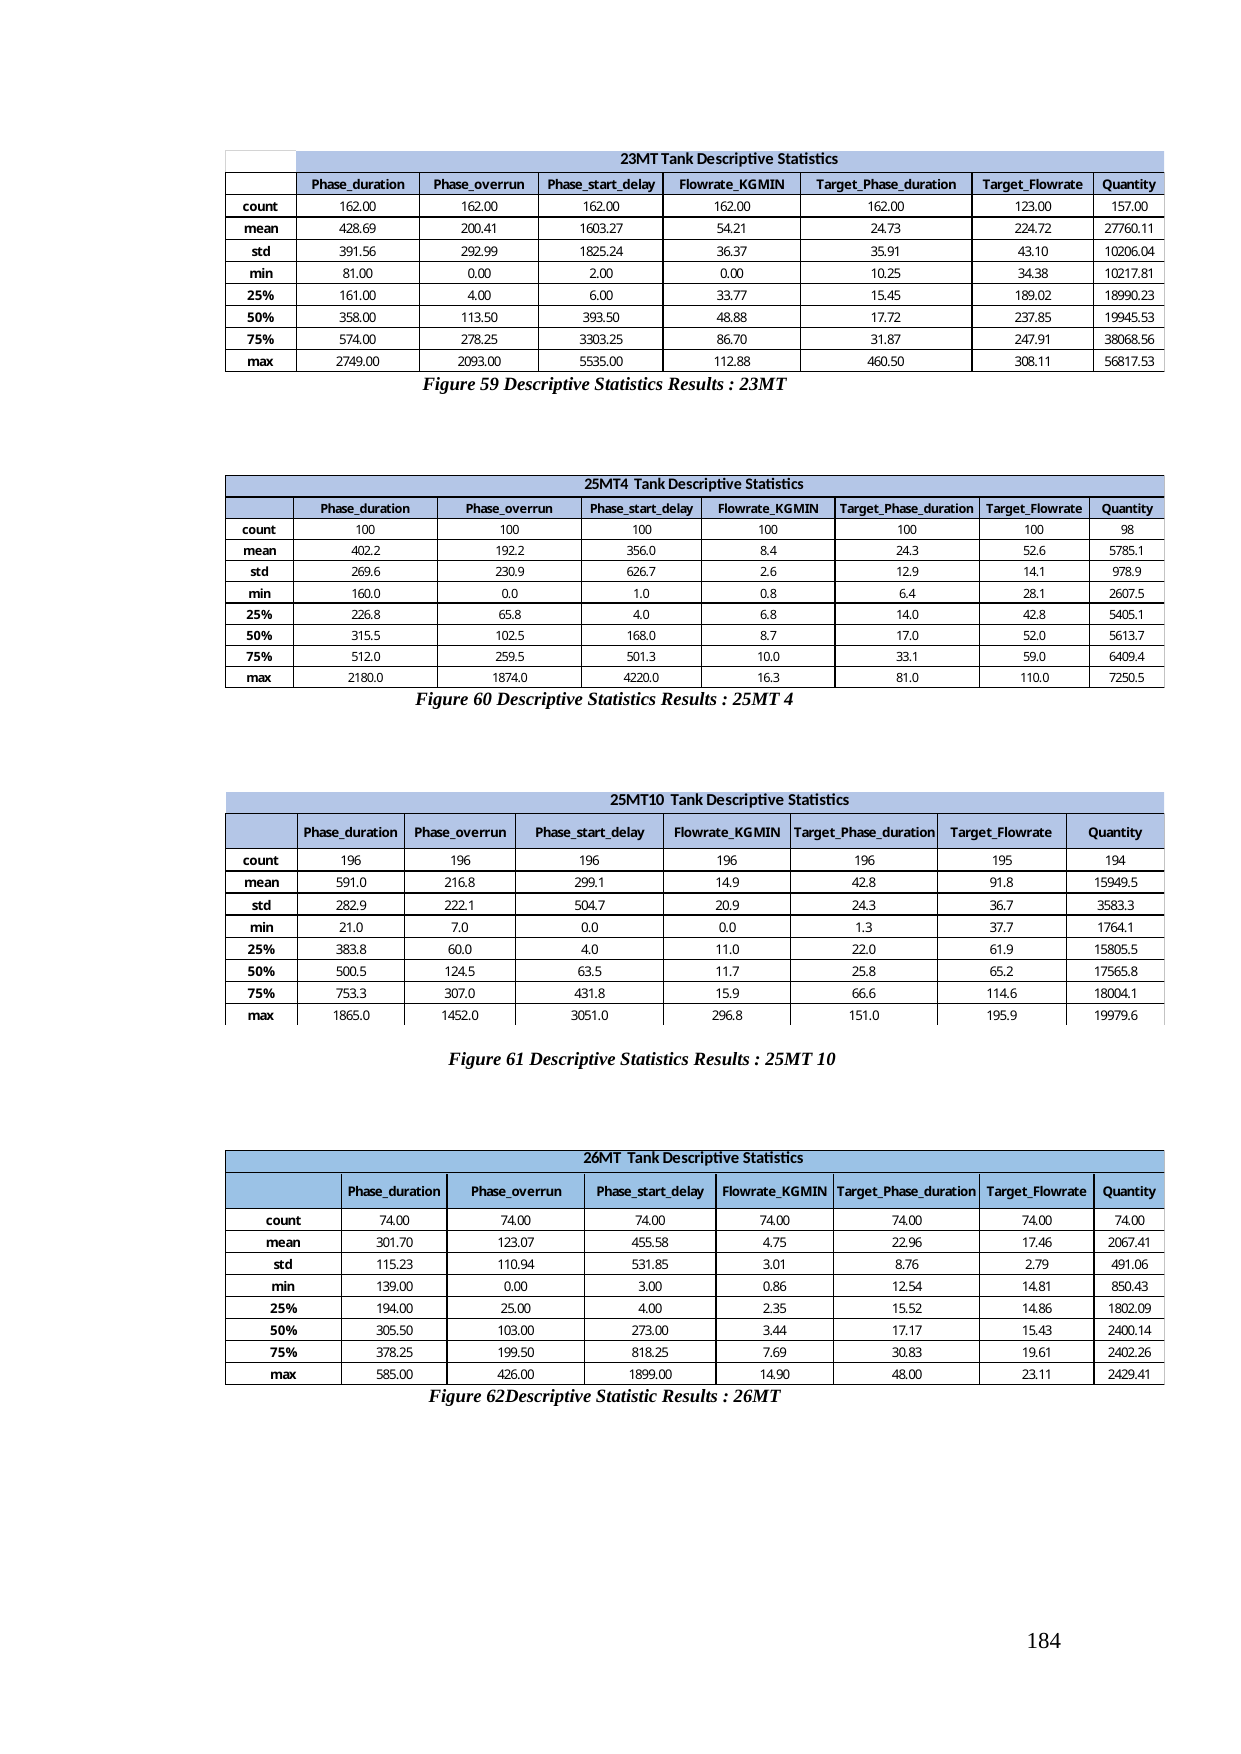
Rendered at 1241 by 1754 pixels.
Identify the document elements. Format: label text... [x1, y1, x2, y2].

text Figure Descriptive Statistic Results : 26MT [150, 1150, 1061, 1407]
text Figure Descriptive Statistics Results : 25MT 4 [150, 475, 1061, 710]
text Figure Descriptive Statistics Results : 25MT 10 [150, 1048, 1061, 1069]
text Figure Descriptive Statistics Results : 23MT [150, 150, 1061, 394]
